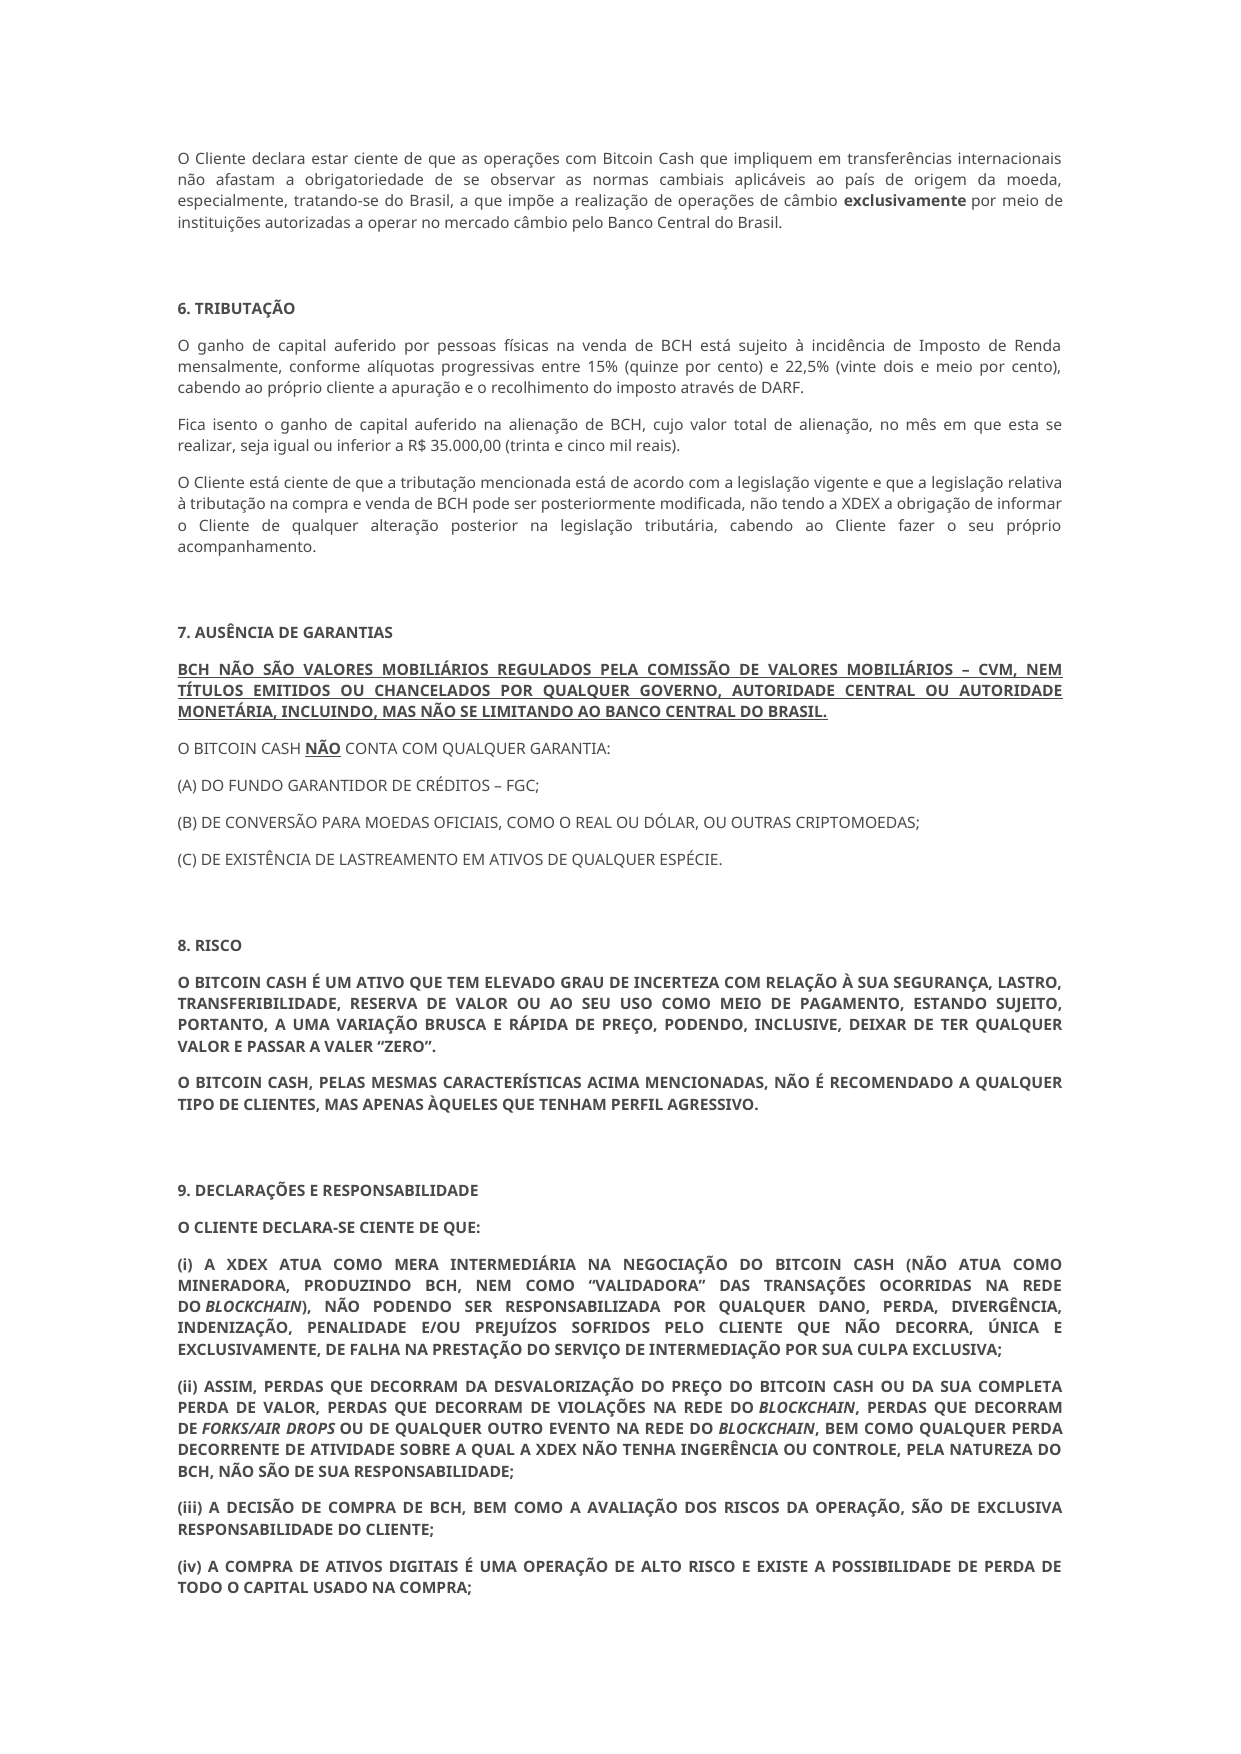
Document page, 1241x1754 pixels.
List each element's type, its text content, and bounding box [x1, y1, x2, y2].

text O Cliente declara estar ciente de que as operações com Bitcoin Cash que impliquem em transferências internacionais não afastam a obrigatoriedade de se observar as normas cambiais aplicáveis ao país de origem da moeda, especialmente, tratando-se do Brasil, a que impõe a realização de operações de câmbio exclusivamente por meio de instituições autorizadas a operar no mercado câmbio pelo Banco Central do Brasil. [177, 148, 1063, 233]
text (C) DE EXISTÊNCIA DE LASTREAMENTO EM ATIVOS DE QUALQUER ESPÉCIE. [177, 849, 1063, 870]
text O BITCOIN CASH NÃO CONTA COM QUALQUER GARANTIA: [177, 738, 1063, 759]
text (iv) A COMPRA DE ATIVOS DIGITAIS É UMA OPERAÇÃO DE ALTO RISCO E EXISTE A POSSIBILIDADE DE PERDA DE TODO O CAPITAL USADO NA COMPRA; [177, 1555, 1063, 1598]
text 7. AUSÊNCIA DE GARANTIAS [177, 622, 1063, 643]
text BCH NÃO SÃO VALORES MOBILIÁRIOS REGULADOS PELA COMISSÃO DE VALORES MOBILIÁRIOS – CVM, NEM TÍTULOS EMITIDOS OU CHANCELADOS POR QUALQUER GOVERNO, AUTORIDADE CENTRAL OU AUTORIDADE MONETÁRIA, INCLUINDO, MAS NÃO SE LIMITANDO AO BANCO CENTRAL DO BRASIL. [177, 659, 1063, 677]
text O Cliente está ciente de que a tributação mencionada está de acordo com a legislação vigente e que a legislação relativa à tributação na compra e venda de BCH pode ser posteriormente modificada, não tendo a XDEX a obrigação de informar o Cliente de qualquer alteração posterior na legislação tributária, cabendo ao Cliente fazer o seu próprio acompanhamento. [177, 472, 1063, 557]
text O BITCOIN CASH, PELAS MESMAS CARACTERÍSTICAS ACIMA MENCIONADAS, NÃO É RECOMENDADO A QUALQUER TIPO DE CLIENTES, MAS APENAS ÀQUELES QUE TENHAM PERFIL AGRESSIVO. [177, 1072, 1063, 1115]
text BCH NÃO SÃO VALORES MOBILIÁRIOS REGULADOS PELA COMISSÃO DE VALORES MOBILIÁRIOS – CVM, NEM TÍTULOS EMITIDOS OU CHANCELADOS POR QUALQUER GOVERNO, AUTORIDADE CENTRAL OU AUTORIDADE MONETÁRIA, INCLUINDO, MAS NÃO SE LIMITANDO AO BANCO CENTRAL DO BRASIL. [177, 678, 1063, 698]
text Fica isento o ganho de capital auferido na alienação de BCH, cujo valor total de alienação, no mês em que esta se realizar, seja igual ou inferior a R$ 35.000,00 (trinta e cinco mil reais). [177, 414, 1063, 456]
text (i) A XDEX ATUA COMO MERA INTERMEDIÁRIA NA NEGOCIAÇÃO DO BITCOIN CASH (NÃO ATUA COMO MINERADORA, PRODUZINDO BCH, NEM COMO “VALIDADORA” DAS TRANSAÇÕES OCORRIDAS NA REDE DO BLOCKCHAIN), NÃO PODENDO SER RESPONSABILIZADA POR QUALQUER DANO, PERDA, DIVERGÊNCIA, INDENIZAÇÃO, PENALIDADE E/OU PREJUÍZOS SOFRIDOS PELO CLIENTE QUE NÃO DECORRA, ÚNICA E EXCLUSIVAMENTE, DE FALHA NA PRESTAÇÃO DO SERVIÇO DE INTERMEDIAÇÃO POR SUA CULPA EXCLUSIVA; [177, 1253, 1063, 1360]
text (iii) A DECISÃO DE COMPRA DE BCH, BEM COMO A AVALIAÇÃO DOS RISCOS DA OPERAÇÃO, SÃO DE EXCLUSIVA RESPONSABILIDADE DO CLIENTE; [177, 1497, 1063, 1540]
text 8. RISCO [177, 935, 1063, 956]
text O CLIENTE DECLARA-SE CIENTE DE QUE: [177, 1217, 1063, 1238]
text 6. TRIBUTAÇÃO [177, 297, 1063, 319]
text (A) DO FUNDO GARANTIDOR DE CRÉDITOS – FGC; [177, 775, 1063, 796]
text (B) DE CONVERSÃO PARA MOEDAS OFICIAIS, COMO O REAL OU DÓLAR, OU OUTRAS CRIPTOMOEDAS; [177, 812, 1063, 833]
text 9. DECLARAÇÕES E RESPONSABILIDADE [177, 1180, 1063, 1201]
text BCH NÃO SÃO VALORES MOBILIÁRIOS REGULADOS PELA COMISSÃO DE VALORES MOBILIÁRIOS – CVM, NEM TÍTULOS EMITIDOS OU CHANCELADOS POR QUALQUER GOVERNO, AUTORIDADE CENTRAL OU AUTORIDADE MONETÁRIA, INCLUINDO, MAS NÃO SE LIMITANDO AO BANCO CENTRAL DO BRASIL. [177, 699, 1063, 722]
text (ii) ASSIM, PERDAS QUE DECORRAM DA DESVALORIZAÇÃO DO PREÇO DO BITCOIN CASH OU DA SUA COMPLETA PERDA DE VALOR, PERDAS QUE DECORRAM DE VIOLAÇÕES NA REDE DO BLOCKCHAIN, PERDAS QUE DECORRAM DE FORKS/AIR DROPS OU DE QUALQUER OUTRO EVENTO NA REDE DO BLOCKCHAIN, BEM COMO QUALQUER PERDA DECORRENTE DE ATIVIDADE SOBRE A QUAL A XDEX NÃO TENHA INGERÊNCIA OU CONTROLE, PELA NATUREZA DO BCH, NÃO SÃO DE SUA RESPONSABILIDADE; [177, 1375, 1063, 1482]
text O ganho de capital auferido por pessoas físicas na venda de BCH está sujeito à incidência de Imposto de Renda mensalmente, conforme alíquotas progressivas entre 15% (quinze por cento) e 22,5% (vinte dois e meio por cento), cabendo ao próprio cliente a apuração e o recolhimento do imposto através de DARF. [177, 334, 1063, 398]
text O BITCOIN CASH É UM ATIVO QUE TEM ELEVADO GRAU DE INCERTEZA COM RELAÇÃO À SUA SEGURANÇA, LASTRO, TRANSFERIBILIDADE, RESERVA DE VALOR OU AO SEU USO COMO MEIO DE PAGAMENTO, ESTANDO SUJEITO, PORTANTO, A UMA VARIAÇÃO BRUSCA E RÁPIDA DE PREÇO, PODENDO, INCLUSIVE, DEIXAR DE TER QUALQUER VALOR E PASSAR A VALER “ZERO”. [177, 972, 1063, 1057]
